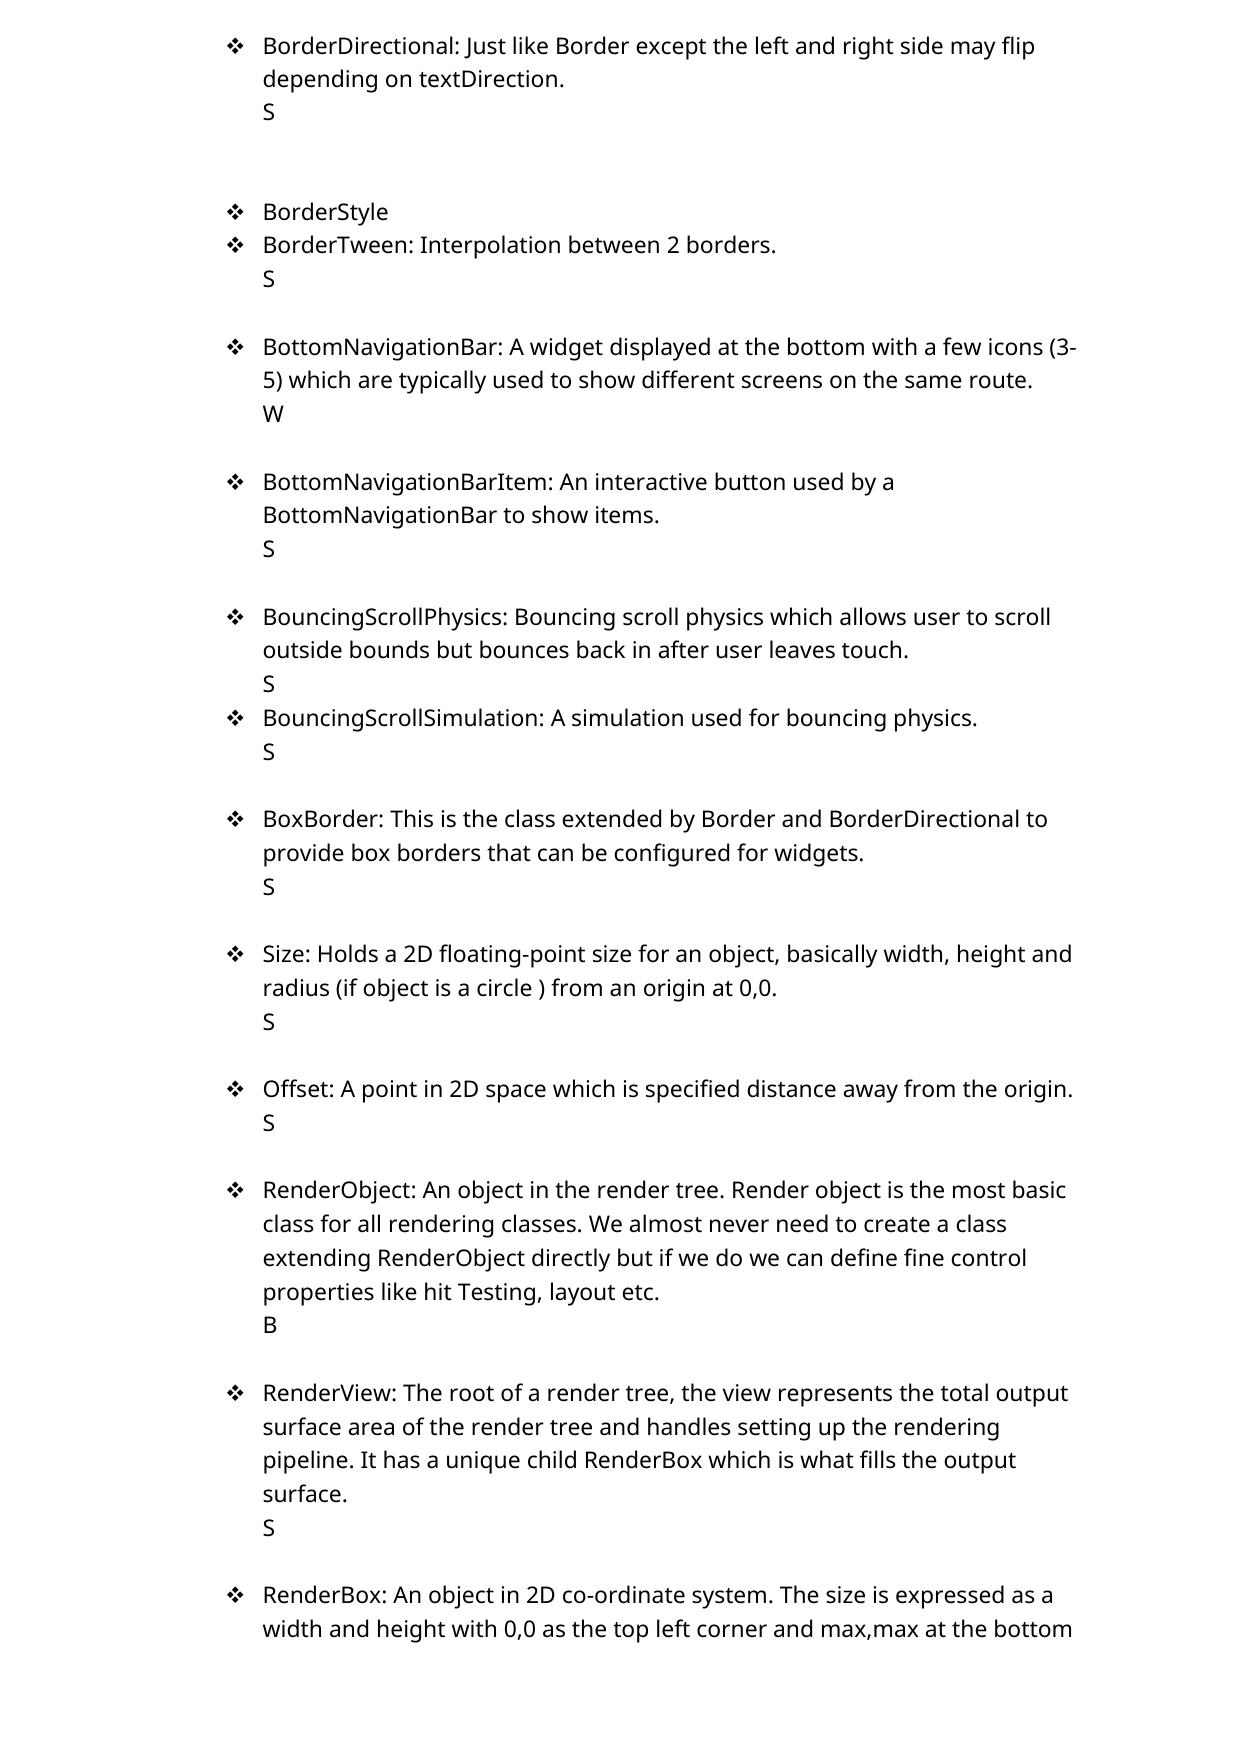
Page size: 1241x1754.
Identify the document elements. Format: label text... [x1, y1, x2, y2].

list BorderTween: Interpolation between 2 borders. [225, 229, 1090, 260]
list S [262, 870, 1090, 902]
list RenderView: The root of a render tree, the view represents the total output surface area of the render tree and handles setting up the rendering pipeline. It has a unique child RenderBox which is what fills the output surface. [225, 1377, 1090, 1509]
list S [262, 1107, 1090, 1138]
list Offset: A point in 2D space which is specified distance away from the origin. [225, 1073, 1090, 1104]
list Size: Holds a 2D floating-point size for an object, basically width, height and radius (if object is a circle ) from an origin at 0,0. [225, 938, 1090, 1003]
list S [262, 96, 1090, 127]
list S [262, 263, 1090, 294]
list BottomNavigationBar: A widget displayed at the bottom with a few icons (3-5) which are typically used to show different screens on the same route. [225, 330, 1090, 395]
list S [262, 533, 1090, 564]
list S [262, 735, 1090, 767]
list BouncingScrollPhysics: Bouncing scroll physics which allows user to scroll outside bounds but bounces back in after user leaves touch. [225, 600, 1090, 665]
list RenderObject: An object in the render tree. Render object is the most basic class for all rendering classes. We almost never need to create a class extending RenderObject directly but if we do we can define fine control properties like hit Testing, layout etc. [225, 1174, 1090, 1307]
list W [262, 398, 1090, 429]
list BottomNavigationBarItem: An interactive button used by a BottomNavigationBar to show items. [225, 465, 1090, 530]
list BoxBorder: This is the class extended by Border and BorderDirectional to provide box borders that can be configured for widgets. [225, 803, 1090, 868]
list BouncingScrollSimulation: A simulation used for bouncing physics. [225, 702, 1090, 733]
list S [262, 1512, 1090, 1543]
list S [262, 1005, 1090, 1037]
list S [262, 668, 1090, 699]
list BorderStyle [225, 195, 1090, 227]
list BorderDirectional: Just like Border except the left and right side may flip depending on textDirection. [225, 29, 1090, 94]
list B [262, 1309, 1090, 1340]
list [225, 1579, 1090, 1644]
